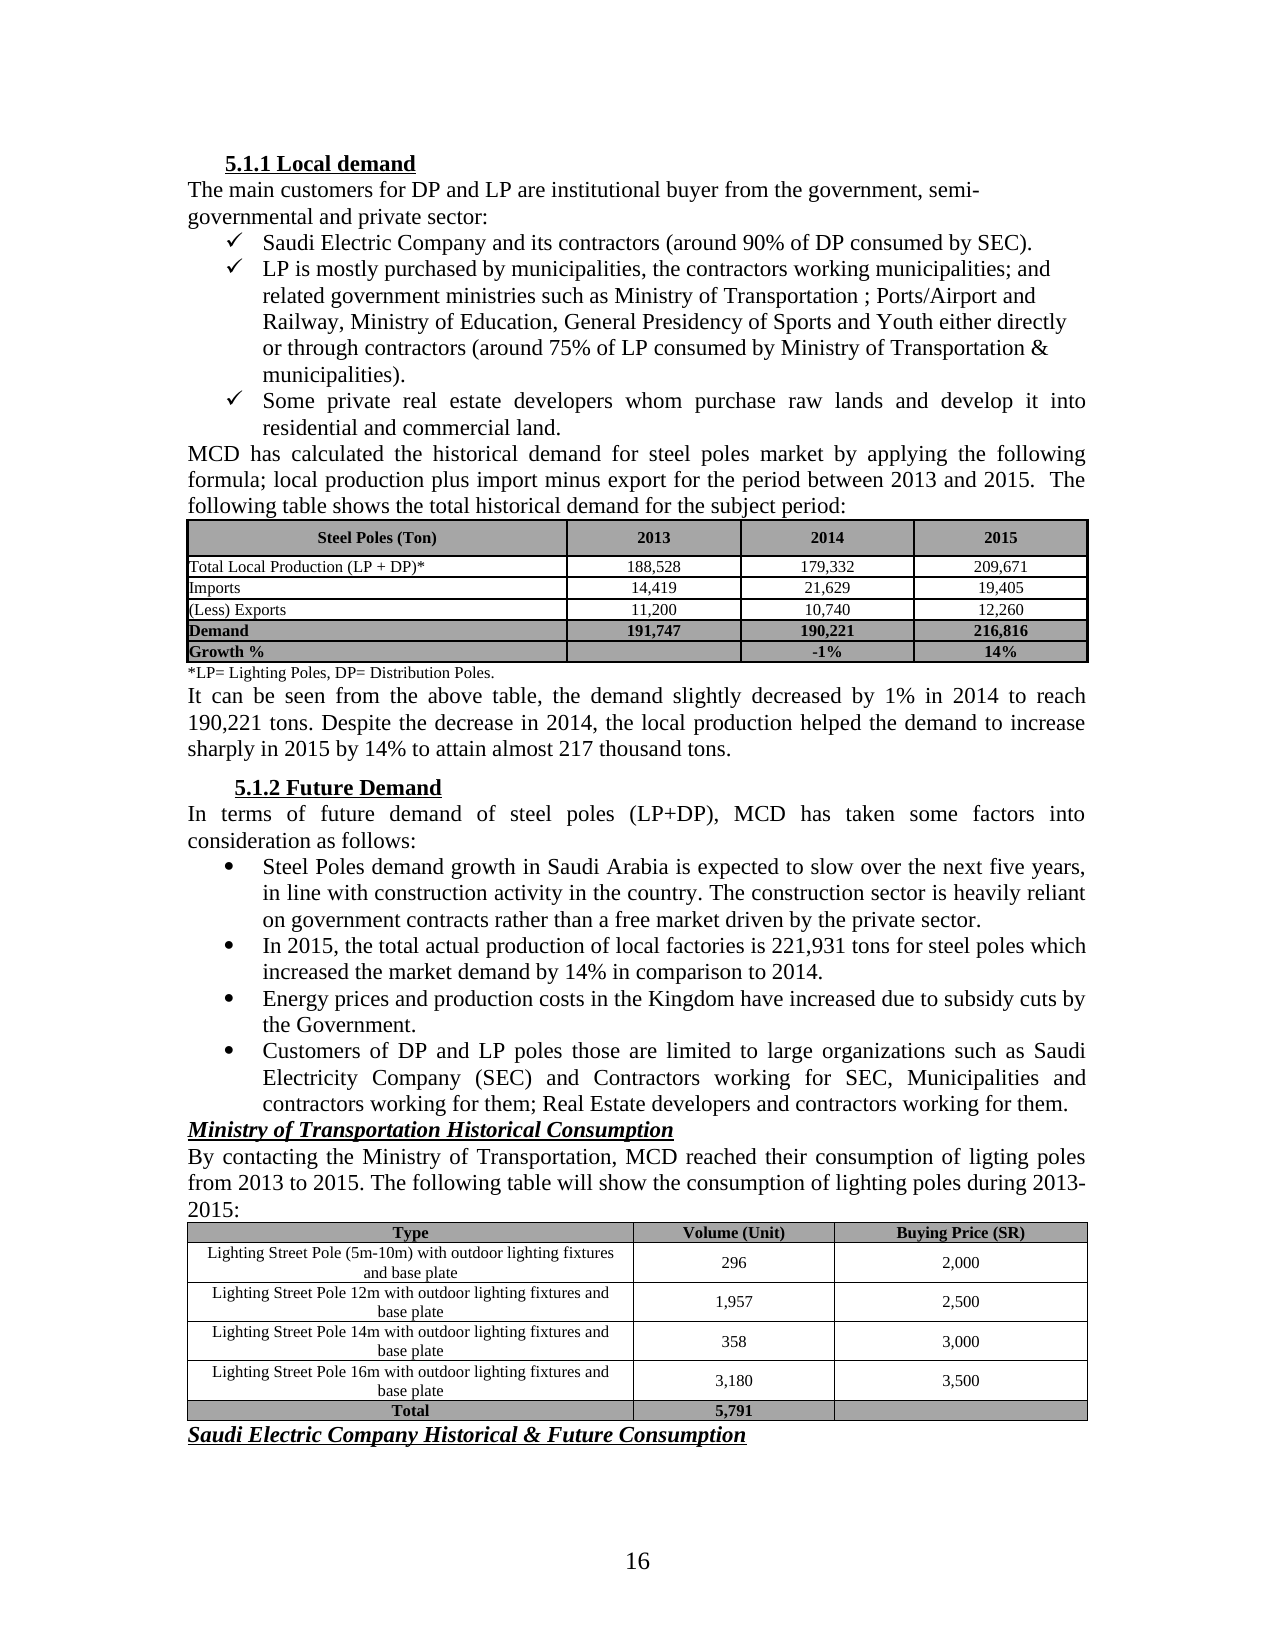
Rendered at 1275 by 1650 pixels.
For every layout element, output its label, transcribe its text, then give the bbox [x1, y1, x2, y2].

table_cell Demand [189, 621, 566, 640]
text By contacting the Ministry of Transportation, MCD reached their consumption of ligting poles from 2013 to 2015. The following table will show the consumption of lighting poles during 2013-2015: [187, 1143, 1087, 1222]
table_cell [835, 1401, 1087, 1420]
table_cell 190,221 [742, 621, 913, 640]
table_cell Total Local Production (LP + DP)* [189, 557, 566, 576]
text MCD has calculated the historical demand for steel poles market by applying the following formula; local production plus import minus export for the period between 2013 and 2015. The following table shows the total historical demand for the subject period: [187, 440, 1087, 519]
table_cell 3,500 [835, 1361, 1087, 1400]
list Saudi Electric Company and its contractors (around 90% of DP consumed by SEC). [225, 229, 1087, 255]
table_cell 5,791 [634, 1401, 834, 1420]
text *LP= Lighting Poles, DP= Distribution Poles. [187, 663, 1087, 682]
table_cell 3,180 [634, 1361, 834, 1400]
text In terms of future demand of steel poles (LP+DP), MCD has taken some factors into consideration as follows: [187, 800, 1087, 853]
table_cell 191,747 [568, 621, 740, 640]
table_cell 216,816 [915, 621, 1086, 640]
table_cell 14,419 [568, 578, 740, 597]
list Customers of DP and LP poles those are limited to large organizations such as Saudi Electricity Company (SEC) and Contractors working for SEC, Municipalities and contractors working for them; Real Estate developers and contractors working for them. [225, 1037, 1087, 1117]
list 5.1.1 Local demand [225, 150, 1087, 176]
table_cell Imports [189, 578, 566, 597]
list Steel Poles demand growth in Saudi Arabia is expected to slow over the next five years, in line with construction activity in the country. The construction sector is heavily reliant on government contracts rather than a free market driven by the private sector. [225, 853, 1087, 932]
table_cell 358 [634, 1322, 834, 1360]
table_cell 188,528 [568, 557, 740, 576]
table_cell 11,200 [568, 600, 740, 619]
table_header 2013 [568, 521, 740, 555]
table_cell 1,957 [634, 1283, 834, 1321]
table_header 2015 [915, 521, 1086, 555]
table_cell 179,332 [742, 557, 913, 576]
table_cell Lighting Street Pole 16m with outdoor lighting fixtures and base plate [188, 1361, 633, 1400]
table_cell [568, 642, 740, 661]
list Some private real estate developers whom purchase raw lands and develop it into residential and commercial land. [225, 387, 1087, 440]
table_cell Lighting Street Pole (5m-10m) with outdoor lighting fixtures and base plate [188, 1243, 633, 1282]
table_cell Total [188, 1401, 633, 1420]
table_cell 10,740 [742, 600, 913, 619]
table_cell 3,000 [835, 1322, 1087, 1360]
text The main customers for DP and LP are institutional buyer from the government, semi-governmental and private sector: [187, 176, 1087, 229]
table_cell -1% [742, 642, 913, 661]
list 5.1.2 Future Demand [234, 774, 1087, 800]
table_cell Lighting Street Pole 12m with outdoor lighting fixtures and base plate [188, 1283, 633, 1321]
table_cell Growth % [189, 642, 566, 661]
table_cell 2,000 [835, 1243, 1087, 1282]
table_cell 21,629 [742, 578, 913, 597]
table_header Steel Poles (Ton) [189, 521, 566, 555]
table_header Volume (Unit) [634, 1223, 834, 1242]
list Energy prices and production costs in the Kingdom have increased due to subsidy cuts by the Government. [225, 985, 1087, 1037]
list LP is mostly purchased by municipalities, the contractors working municipalities; and related government ministries such as Ministry of Transportation ; Ports/Airport and Railway, Ministry of Education, General Presidency of Sports and Youth either directly or through contractors (around 75% of LP consumed by Ministry of Transportation & municipalities). [225, 255, 1087, 387]
table_header Type [188, 1223, 633, 1242]
table_cell 14% [915, 642, 1086, 661]
table_cell 2,500 [835, 1283, 1087, 1321]
table_cell (Less) Exports [189, 600, 566, 619]
text Ministry of Transportation Historical Consumption [187, 1117, 1087, 1143]
table_cell 209,671 [915, 557, 1086, 576]
table_cell Lighting Street Pole 14m with outdoor lighting fixtures and base plate [188, 1322, 633, 1360]
list In 2015, the total actual production of local factories is 221,931 tons for steel poles which increased the market demand by 14% in comparison to 2014. [225, 932, 1087, 985]
text It can be seen from the above table, the demand slightly decreased by 1% in 2014 to reach 190,221 tons. Despite the decrease in 2014, the local production helped the demand to increase sharply in 2015 by 14% to attain almost 217 thousand tons. [187, 682, 1087, 761]
table_cell 12,260 [915, 600, 1086, 619]
table_header 2014 [742, 521, 913, 555]
text Saudi Electric Company Historical & Future Consumption [187, 1421, 1087, 1447]
table_cell 19,405 [915, 578, 1086, 597]
table_cell 296 [634, 1243, 834, 1282]
table_header Buying Price (SR) [835, 1223, 1087, 1242]
